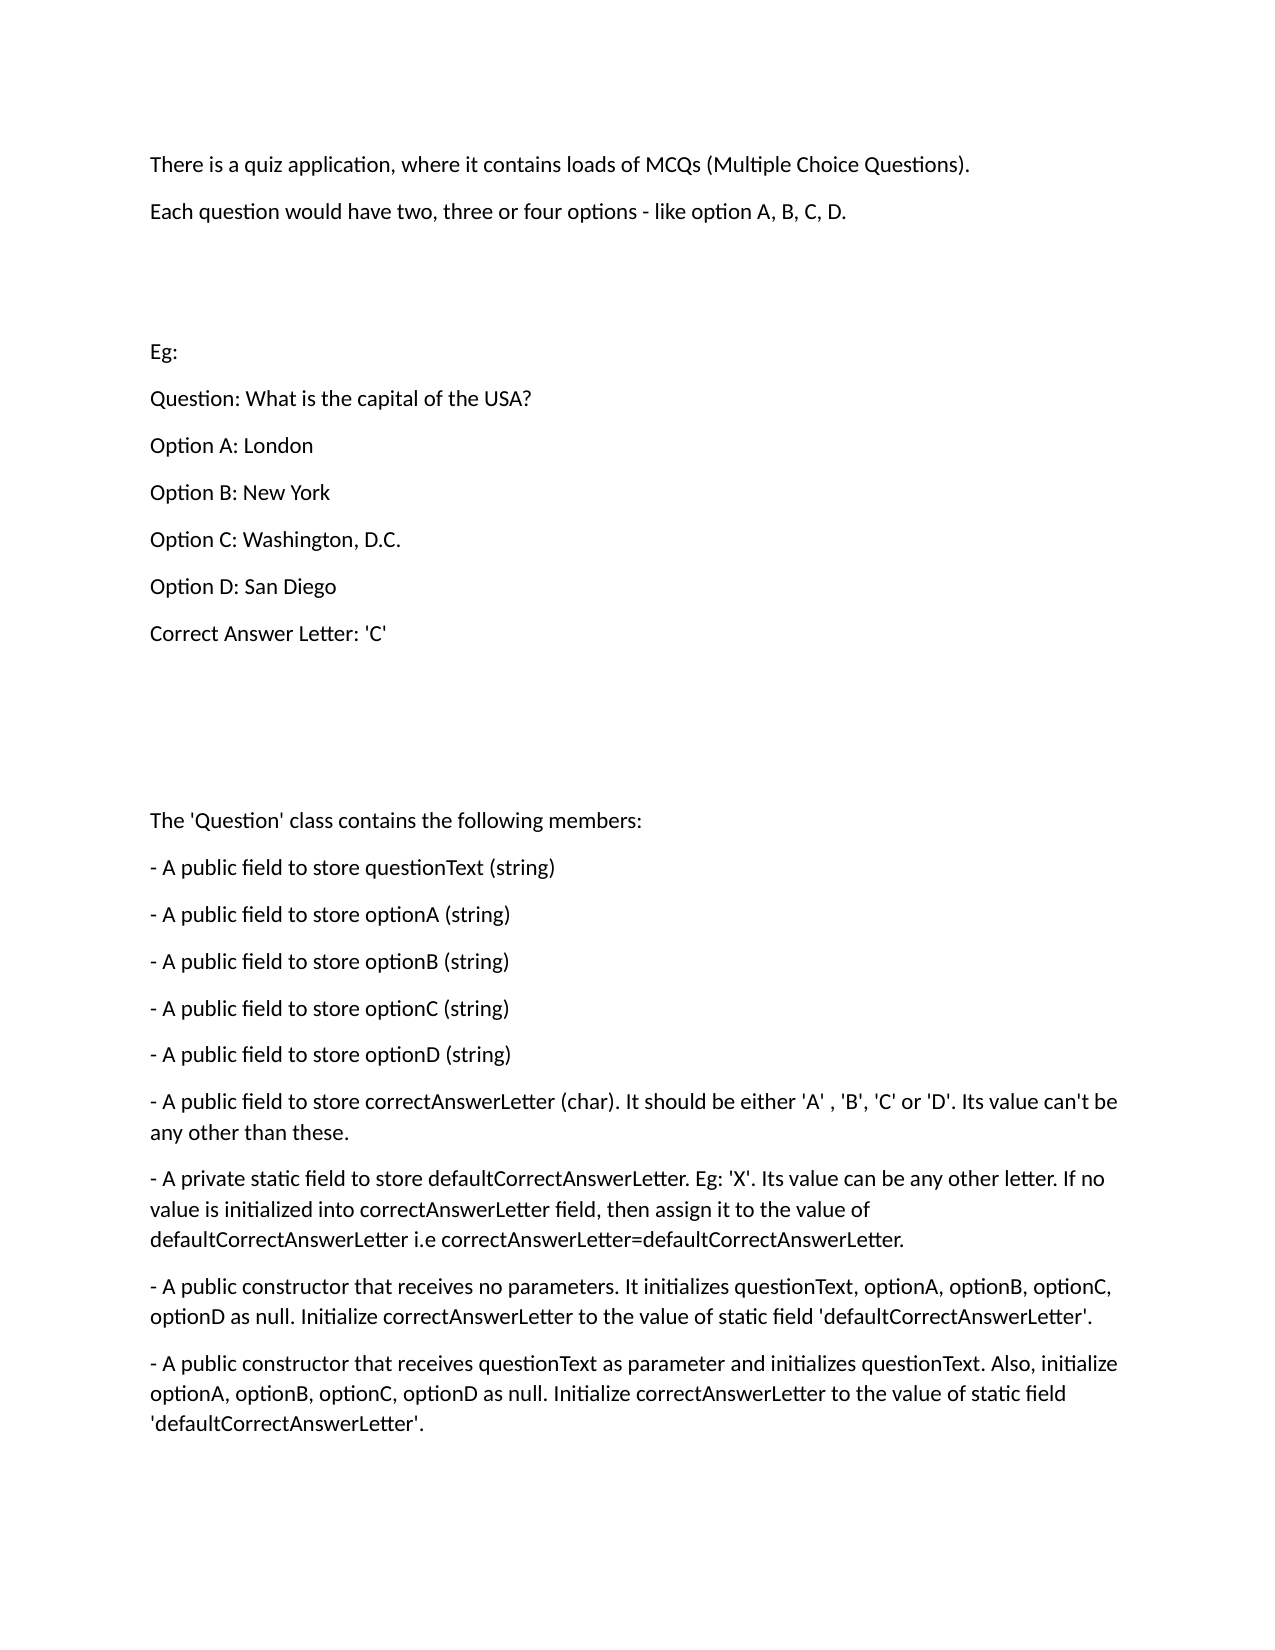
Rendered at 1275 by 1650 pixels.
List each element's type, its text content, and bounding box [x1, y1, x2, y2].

text - A public field to store optionB (string) [150, 947, 1125, 975]
text Each question would have two, three or four options - like option A, B, C, D. [150, 197, 1125, 225]
text - A public constructor that receives no parameters. It initializes questionText, optionA, optionB, optionC, optionD as null. Initialize correctAnswerLetter to the value of static field 'defaultCorrectAnswerLetter'. [150, 1272, 1125, 1330]
text Option B: New York [150, 478, 1125, 506]
text - A public field to store optionC (string) [150, 994, 1125, 1022]
text - A public field to store optionA (string) [150, 900, 1125, 928]
text Option A: London [150, 431, 1125, 459]
text - A public constructor that receives questionText as parameter and initializes questionText. Also, initialize optionA, optionB, optionC, optionD as null. Initialize correctAnswerLetter to the value of static field 'defaultCorrectAnswerLetter'. [150, 1349, 1125, 1437]
text - A private static field to store defaultCorrectAnswerLetter. Eg: 'X'. Its value can be any other letter. If no value is initialized into correctAnswerLetter field, then assign it to the value of defaultCorrectAnswerLetter i.e correctAnswerLetter=defaultCorrectAnswerLetter. [150, 1164, 1125, 1253]
text Question: What is the capital of the USA? [150, 384, 1125, 412]
text - A public field to store optionD (string) [150, 1041, 1125, 1069]
text Option C: Washington, D.C. [150, 525, 1125, 553]
text - A public field to store correctAnswerLetter (char). It should be either 'A' , 'B', 'C' or 'D'. Its value can't be any other than these. [150, 1087, 1125, 1146]
text The 'Question' class contains the following members: [150, 806, 1125, 834]
text Eg: [150, 337, 1125, 366]
text Option D: San Diego [150, 572, 1125, 600]
text - A public field to store questionText (string) [150, 853, 1125, 881]
text There is a quiz application, where it contains loads of MCQs (Multiple Choice Questions). [150, 150, 1125, 178]
text Correct Answer Letter: 'C' [150, 619, 1125, 647]
